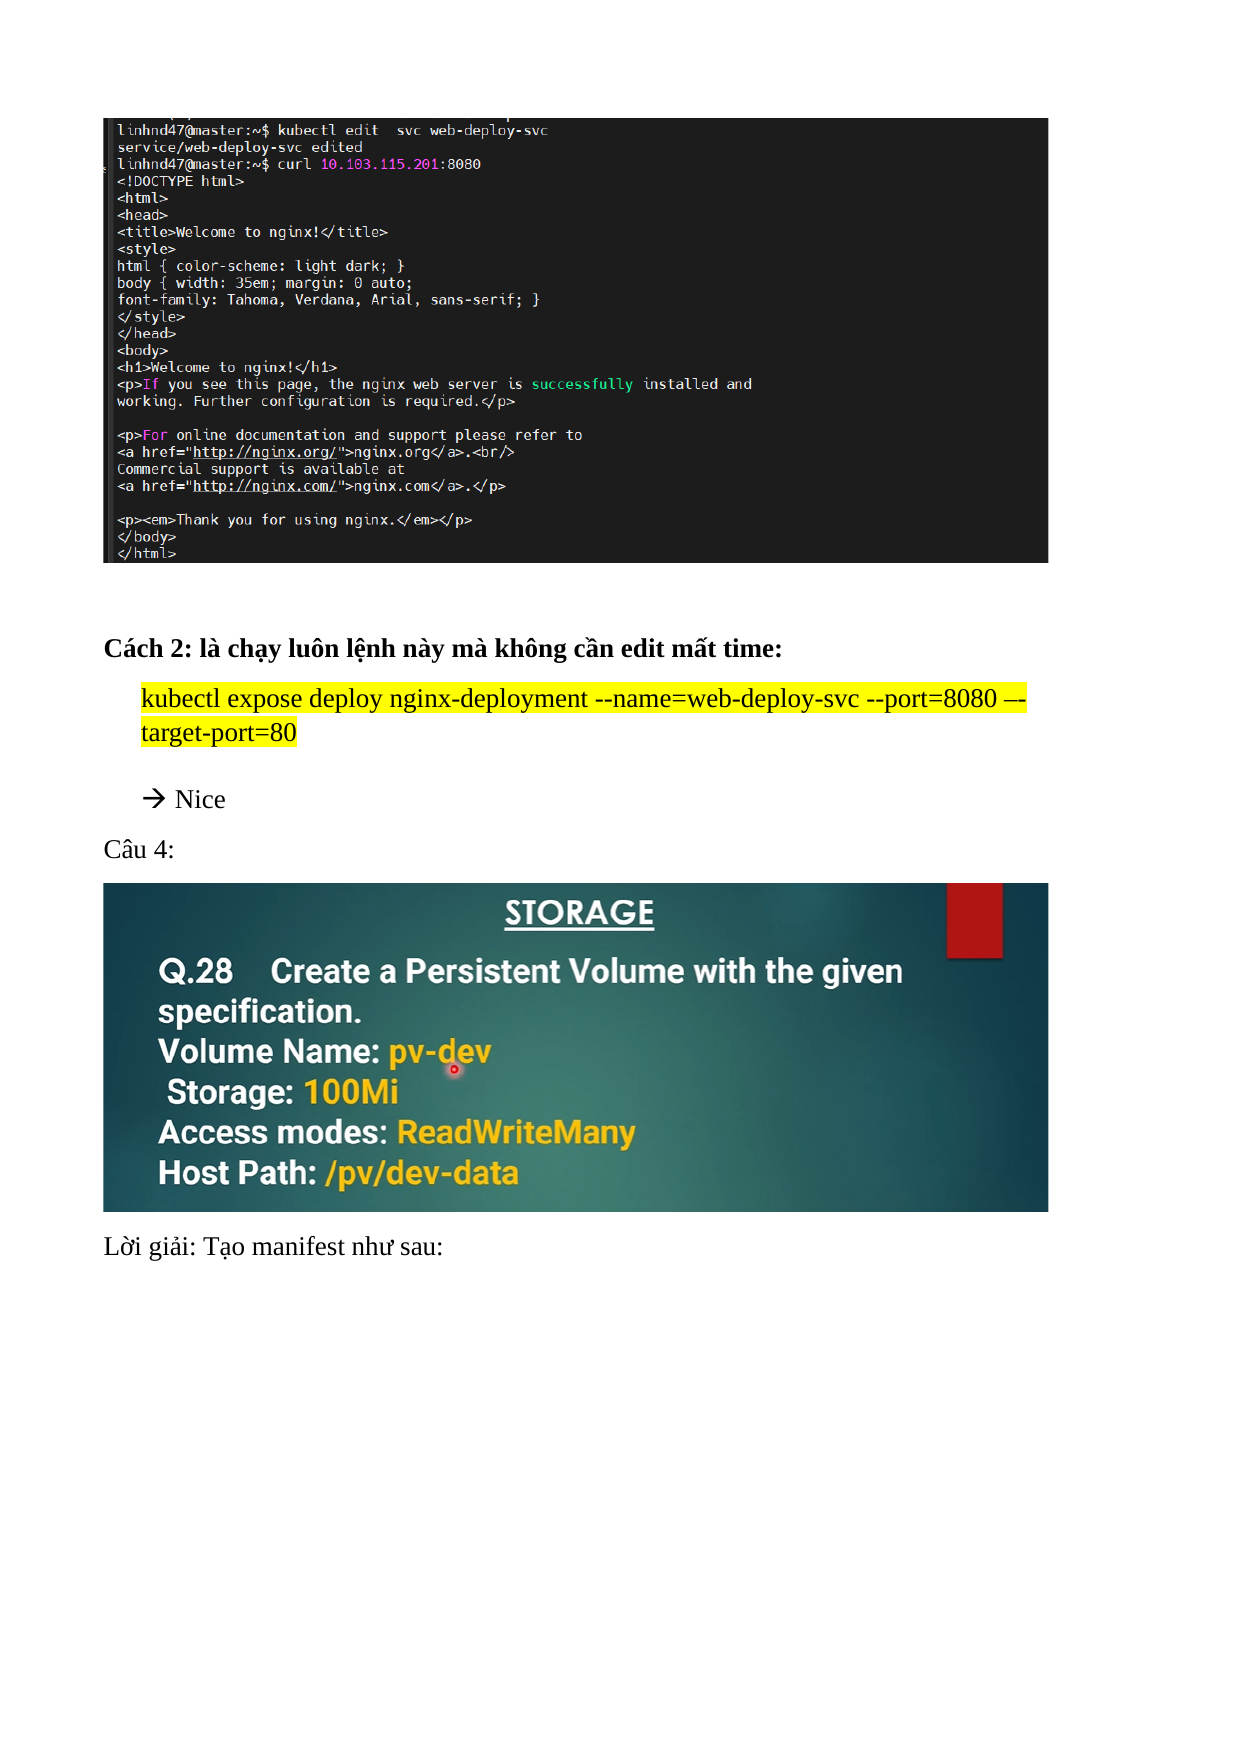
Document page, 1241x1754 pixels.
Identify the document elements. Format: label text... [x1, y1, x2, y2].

text Cách 2: là chạy luôn lệnh này mà không cần edit mất time: [103, 632, 1122, 663]
list kubectl expose deploy nginx-deployment --name=web-deploy-svc --port=8080 –-target-port=80 [141, 682, 1063, 747]
list Nice [141, 783, 1122, 814]
picture [103, 118, 1049, 563]
text Câu 4: [103, 833, 1122, 864]
text Lời giải: Tạo manifest như sau: [103, 1230, 1122, 1261]
picture [103, 883, 1049, 1212]
